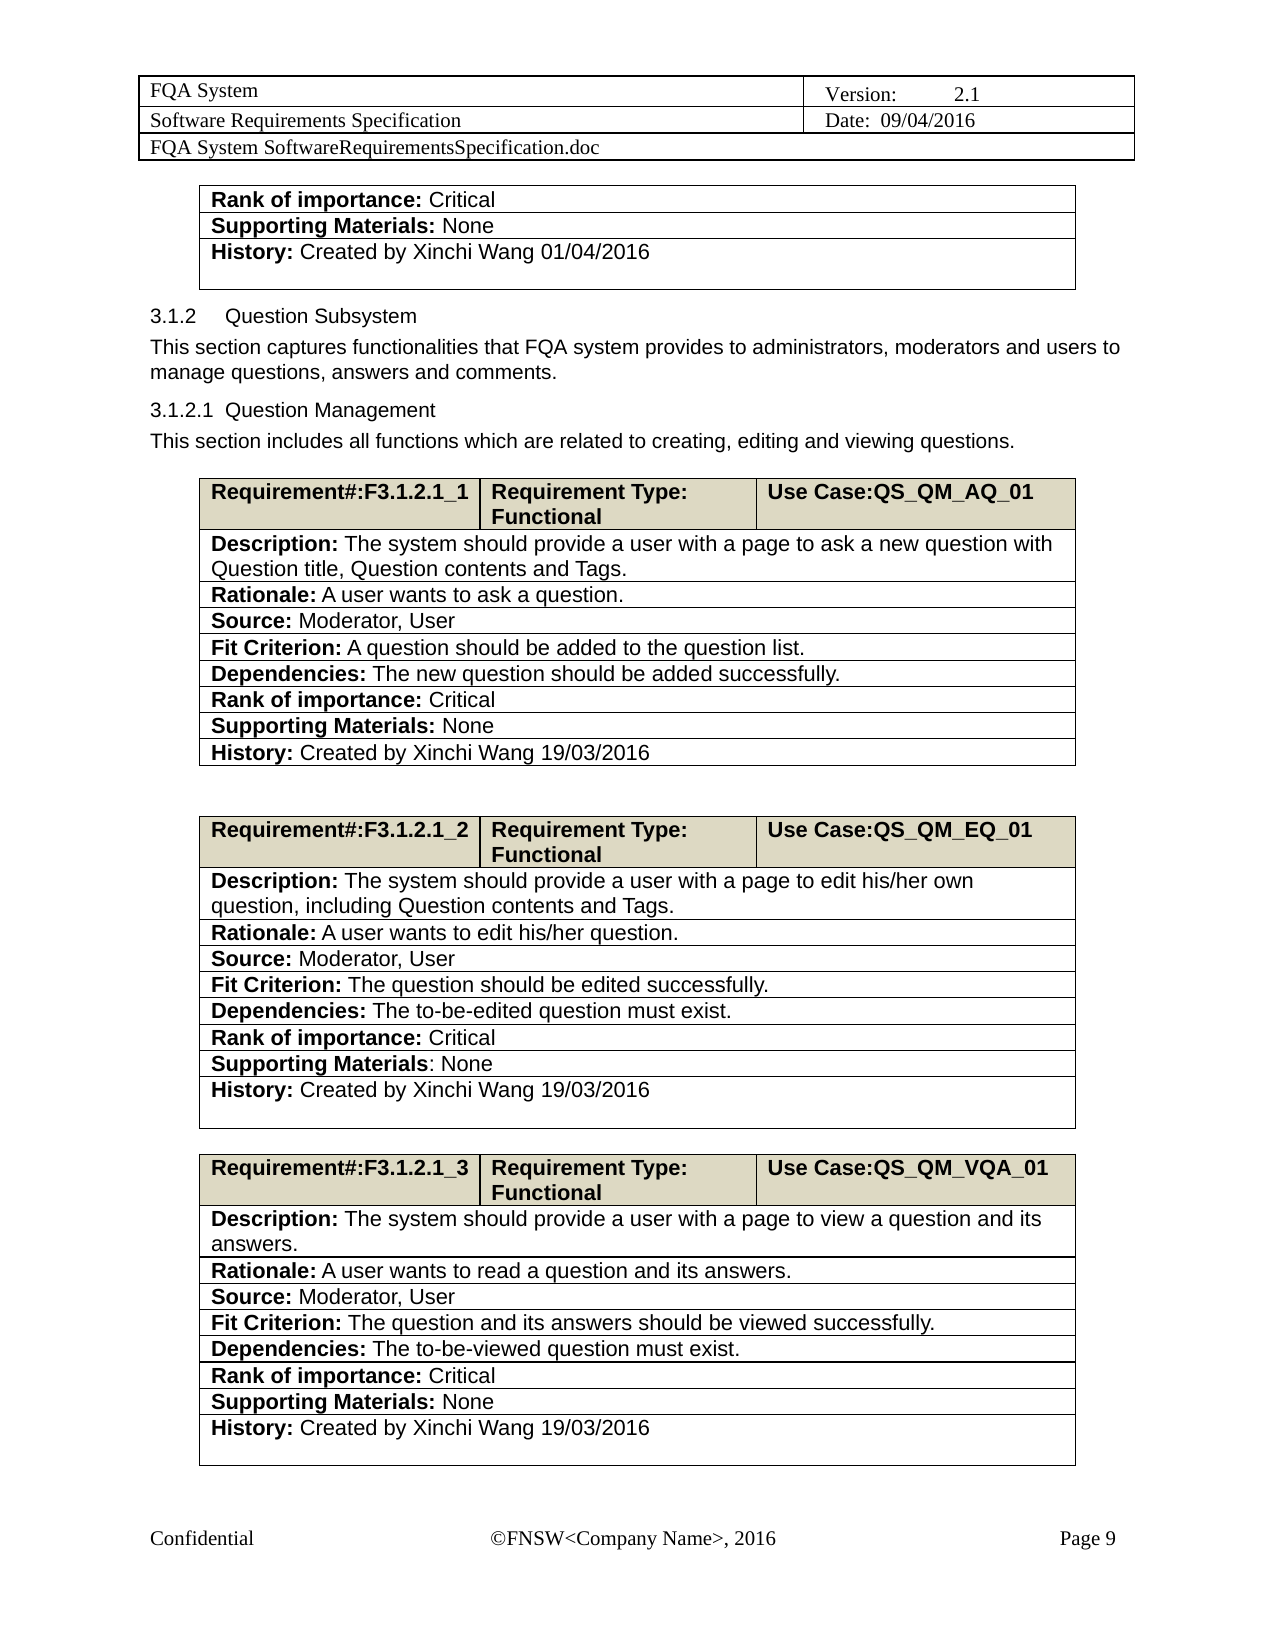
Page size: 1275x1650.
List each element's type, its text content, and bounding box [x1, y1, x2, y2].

text This section captures functionalities that FQA system provides to administrators, moderators and users to manage questions, answers and comments. [150, 334, 1125, 384]
table_cell Fit Criterion: The question and its answers should be viewed successfully. [200, 1310, 1075, 1335]
table_header Use Case:QS_QM_EQ_01 [757, 817, 1075, 867]
table_cell Rationale: A user wants to read a question and its answers. [200, 1258, 1075, 1283]
table_header Requirement#:F3.1.2.1_3 [200, 1155, 479, 1205]
table_header Requirement Type: Functional [481, 479, 756, 529]
table_cell Fit Criterion: A question should be added to the question list. [200, 634, 1075, 659]
table_cell Fit Criterion: The question should be edited successfully. [200, 972, 1075, 997]
table_cell Supporting Materials: None [200, 1051, 1075, 1076]
table_cell Description: The system should provide a user with a page to ask a new question with Question title, Question contents and Tags. [200, 530, 1075, 581]
table_header Use Case:QS_QM_VQA_01 [757, 1155, 1075, 1205]
subtitle Question Subsystem [150, 303, 1125, 328]
table_cell History: Created by Xinchi Wang 19/03/2016 [200, 739, 1075, 764]
table_cell Description: The system should provide a user with a page to edit his/her own question, including Question contents and Tags. [200, 868, 1075, 918]
table_cell Source: Moderator, User [200, 608, 1075, 633]
table_header Requirement#:F3.1.2.1_1 [200, 479, 479, 529]
table_cell Source: Moderator, User [200, 946, 1075, 971]
table_cell Rationale: A user wants to ask a question. [200, 582, 1075, 607]
table_cell Supporting Materials: None [200, 213, 1075, 238]
table_cell History: Created by Xinchi Wang 19/03/2016 [200, 1415, 1075, 1465]
text This section includes all functions which are related to creating, editing and viewing questions. [150, 428, 1125, 453]
table_cell Dependencies: The to-be-edited question must exist. [200, 998, 1075, 1023]
table_header Requirement Type: Functional [481, 1155, 756, 1205]
subtitle Question Management [150, 397, 1125, 422]
table_cell Rank of importance: Critical [200, 687, 1075, 712]
table_cell Rank of importance: Critical [200, 186, 1075, 212]
table_cell Source: Moderator, User [200, 1284, 1075, 1309]
table_cell Rank of importance: Critical [200, 1025, 1075, 1050]
table_header Requirement#:F3.1.2.1_2 [200, 817, 479, 867]
table_cell History: Created by Xinchi Wang 01/04/2016 [200, 239, 1075, 289]
table_header Requirement Type: Functional [481, 817, 756, 867]
table_cell Dependencies: The to-be-viewed question must exist. [200, 1336, 1075, 1361]
table_cell Supporting Materials: None [200, 1389, 1075, 1414]
table_cell History: Created by Xinchi Wang 19/03/2016 [200, 1077, 1075, 1127]
table_cell Description: The system should provide a user with a page to view a question and its answers. [200, 1206, 1075, 1256]
table_header Use Case:QS_QM_AQ_01 [757, 479, 1075, 529]
table_cell Dependencies: The new question should be added successfully. [200, 661, 1075, 686]
table_cell Supporting Materials: None [200, 713, 1075, 738]
table_cell Rank of importance: Critical [200, 1363, 1075, 1388]
table_cell Rationale: A user wants to edit his/her question. [200, 920, 1075, 945]
